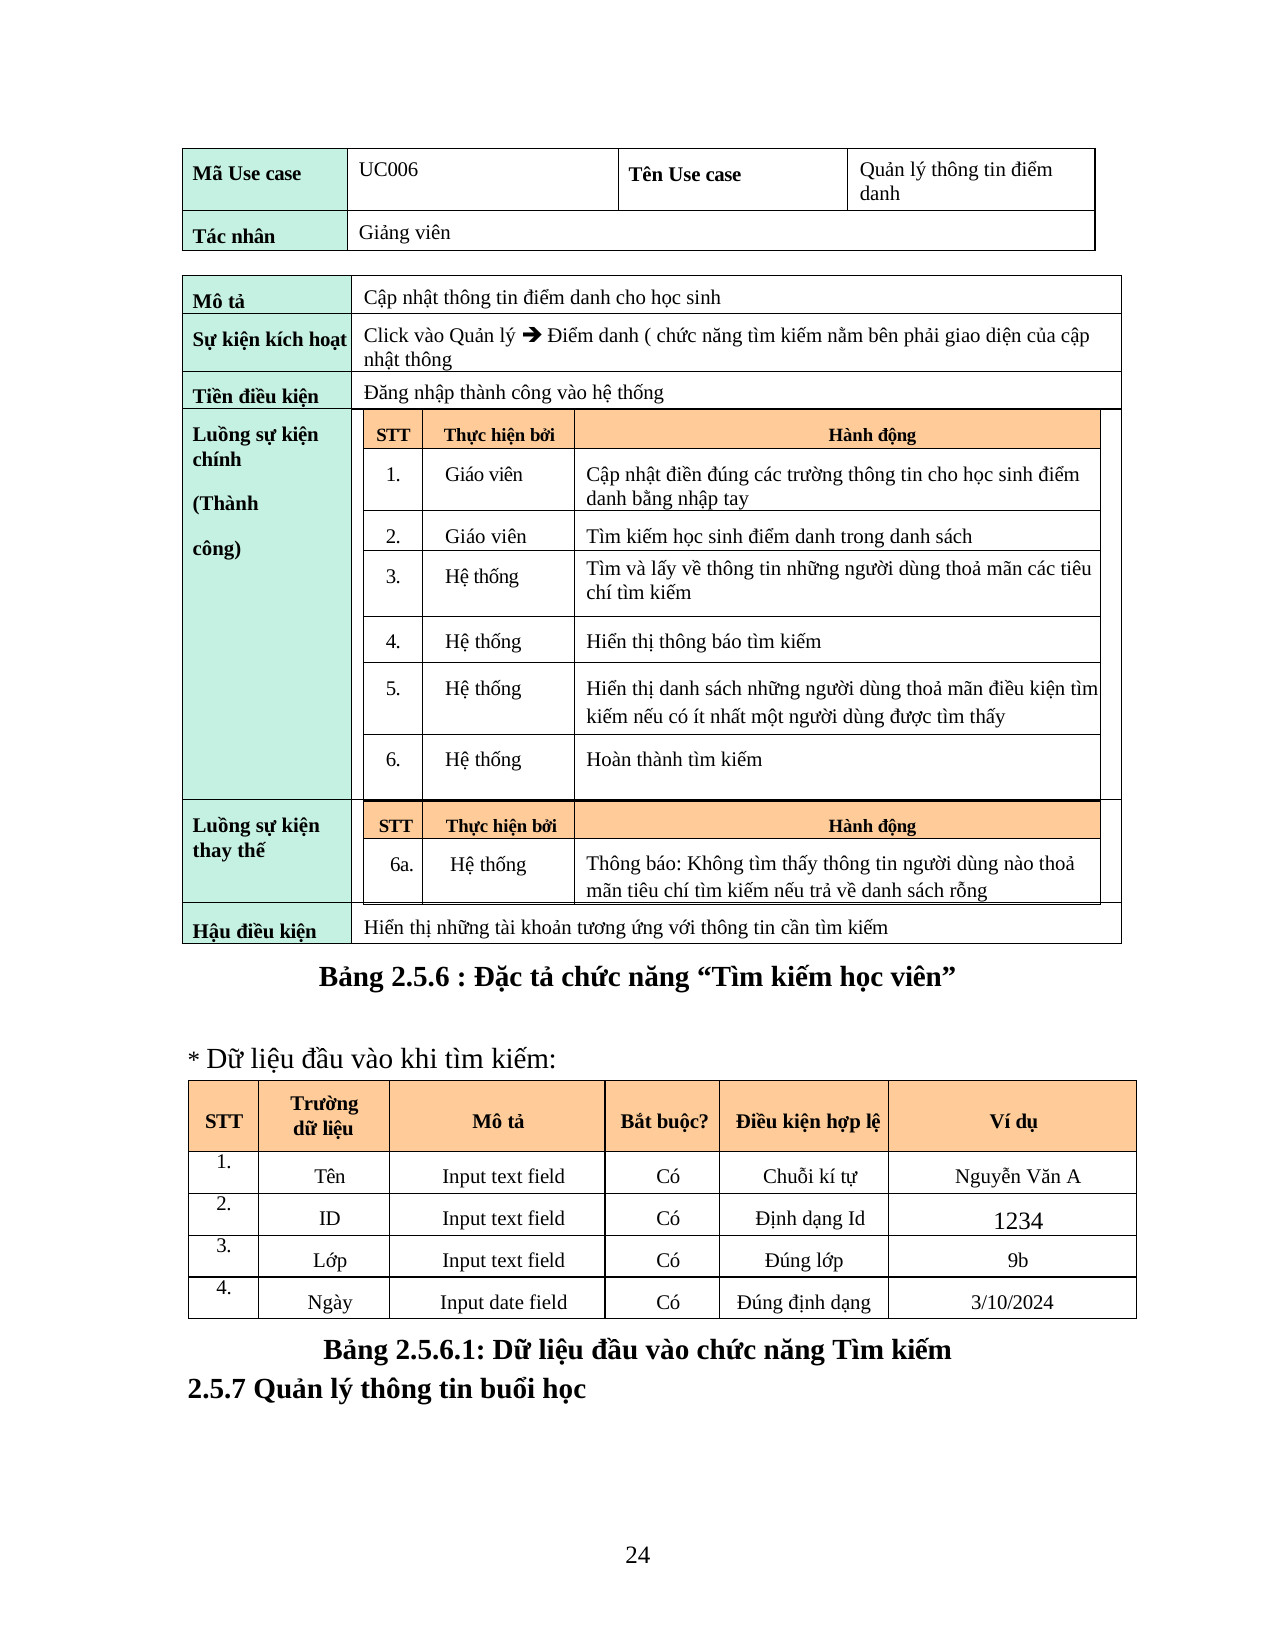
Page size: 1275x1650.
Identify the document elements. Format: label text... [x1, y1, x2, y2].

table_cell 2. [364, 511, 422, 550]
table_cell Click vào Quản lý Điểm danh ( chức năng tìm kiếm nằm bên phải giao diện của cập nhật thông [352, 314, 1121, 371]
table_cell Luồng sự kiện thay thế [183, 800, 351, 902]
table_header STT [189, 1081, 258, 1151]
table_cell Giáo viên [423, 449, 574, 510]
table_cell Hiển thị danh sách những người dùng thoả mãn điều kiện tìm kiếm nếu có ít nhất một người dùng được tìm thấy [575, 663, 1100, 734]
table_cell Ngày [259, 1278, 389, 1318]
table_cell Input text field [390, 1236, 604, 1276]
table_cell Hệ thống [423, 551, 574, 616]
table_cell Tên [259, 1152, 389, 1192]
table_cell Tìm kiếm học sinh điểm danh trong danh sách [575, 511, 1100, 550]
table_cell 2. [189, 1194, 258, 1234]
table_cell STT [364, 802, 422, 838]
table_cell Hiển thị thông báo tìm kiếm [575, 617, 1100, 662]
table_header UC006 [348, 149, 618, 210]
table_cell Có [606, 1194, 719, 1234]
table_cell Hiển thị những tài khoản tương ứng với thông tin cần tìm kiếm [352, 903, 1121, 943]
table_cell Hệ thống [423, 735, 574, 799]
table_cell Thực hiện bởi [423, 802, 574, 838]
table_cell 3. [364, 551, 422, 616]
table_header Tên Use case [619, 149, 847, 210]
table_cell Đúng lớp [720, 1236, 888, 1276]
table_cell Hệ thống [423, 617, 574, 662]
table_cell Luồng sự kiện chính (Thành công) [183, 409, 351, 799]
table_cell [352, 800, 363, 902]
table_cell Tác nhân [183, 211, 347, 250]
table_cell Sự kiện kích hoạt [183, 314, 351, 371]
table_cell Có [606, 1236, 719, 1276]
table_cell Giảng viên [348, 211, 1094, 250]
table_cell Input text field [390, 1194, 604, 1234]
table_cell Thông báo: Không tìm thấy thông tin người dùng nào thoả mãn tiêu chí tìm kiếm nếu trả về danh sách rỗng [575, 839, 1100, 902]
table_header Trường dữ liệu [259, 1081, 389, 1151]
table_cell Lớp [259, 1236, 389, 1276]
table_cell Hành động [575, 802, 1100, 838]
table_cell 1. [364, 449, 422, 510]
list Dữ liệu đầu vào khi tìm kiếm: [187, 1041, 1139, 1074]
text Bảng 2.5.6 : Đặc tả chức năng “Tìm kiếm học viên” [148, 959, 1127, 992]
table_cell Hệ thống [423, 839, 574, 902]
table_cell 3/10/2024 [889, 1278, 1136, 1318]
table_cell 1. [189, 1152, 258, 1192]
table_cell 5. [364, 663, 422, 734]
table_header Ví dụ [889, 1081, 1136, 1151]
table_cell Input text field [390, 1152, 604, 1192]
table_header Quản lý thông tin điểm danh [848, 149, 1094, 210]
table_cell ID [259, 1194, 389, 1234]
table_header Cập nhật thông tin điểm danh cho học sinh [352, 276, 1121, 313]
table_cell Định dạng Id [720, 1194, 888, 1234]
table_cell Có [606, 1152, 719, 1192]
subtitle 2.5.7 Quản lý thông tin buổi học [187, 1372, 1139, 1405]
table_cell Hậu điều kiện [183, 903, 351, 943]
table_cell 6a. [364, 839, 422, 902]
table_header Bắt buộc? [606, 1081, 719, 1151]
table_cell [1101, 410, 1121, 799]
table_cell Input date field [390, 1278, 604, 1318]
table_cell 6. [364, 735, 422, 799]
table_header Mã Use case [183, 149, 347, 210]
table_header Mô tả [183, 276, 351, 313]
table_cell Đăng nhập thành công vào hệ thống [352, 372, 1121, 408]
table_cell Có [606, 1278, 719, 1318]
table_cell [1101, 800, 1121, 902]
table_header Mô tả [390, 1081, 604, 1151]
table_cell [352, 410, 363, 799]
table_cell Hệ thống [423, 663, 574, 734]
table_cell Tiền điều kiện [183, 372, 351, 408]
table_cell STT [364, 410, 422, 448]
table_cell 4. [364, 617, 422, 662]
table_cell 1234 [889, 1194, 1136, 1234]
table_cell Hoàn thành tìm kiếm [575, 735, 1100, 799]
table_cell Cập nhật điền đúng các trường thông tin cho học sinh điểm danh bằng nhập tay [575, 449, 1100, 510]
table_cell Thực hiện bởi [423, 410, 574, 448]
text Bảng 2.5.6.1: Dữ liệu đầu vào chức năng Tìm kiếm [148, 1332, 1127, 1365]
table_cell 3. [189, 1236, 258, 1276]
table_cell Tìm và lấy về thông tin những người dùng thoả mãn các tiêu chí tìm kiếm [575, 551, 1100, 616]
table_header Điều kiện hợp lệ [720, 1081, 888, 1151]
table_cell Chuỗi kí tự [720, 1152, 888, 1192]
table_cell Nguyễn Văn A [889, 1152, 1136, 1192]
table_cell Đúng định dạng [720, 1278, 888, 1318]
table_cell 4. [189, 1278, 258, 1318]
table_cell Giáo viên [423, 511, 574, 550]
table_cell Hành động [575, 410, 1100, 448]
table_cell 9b [889, 1236, 1136, 1276]
